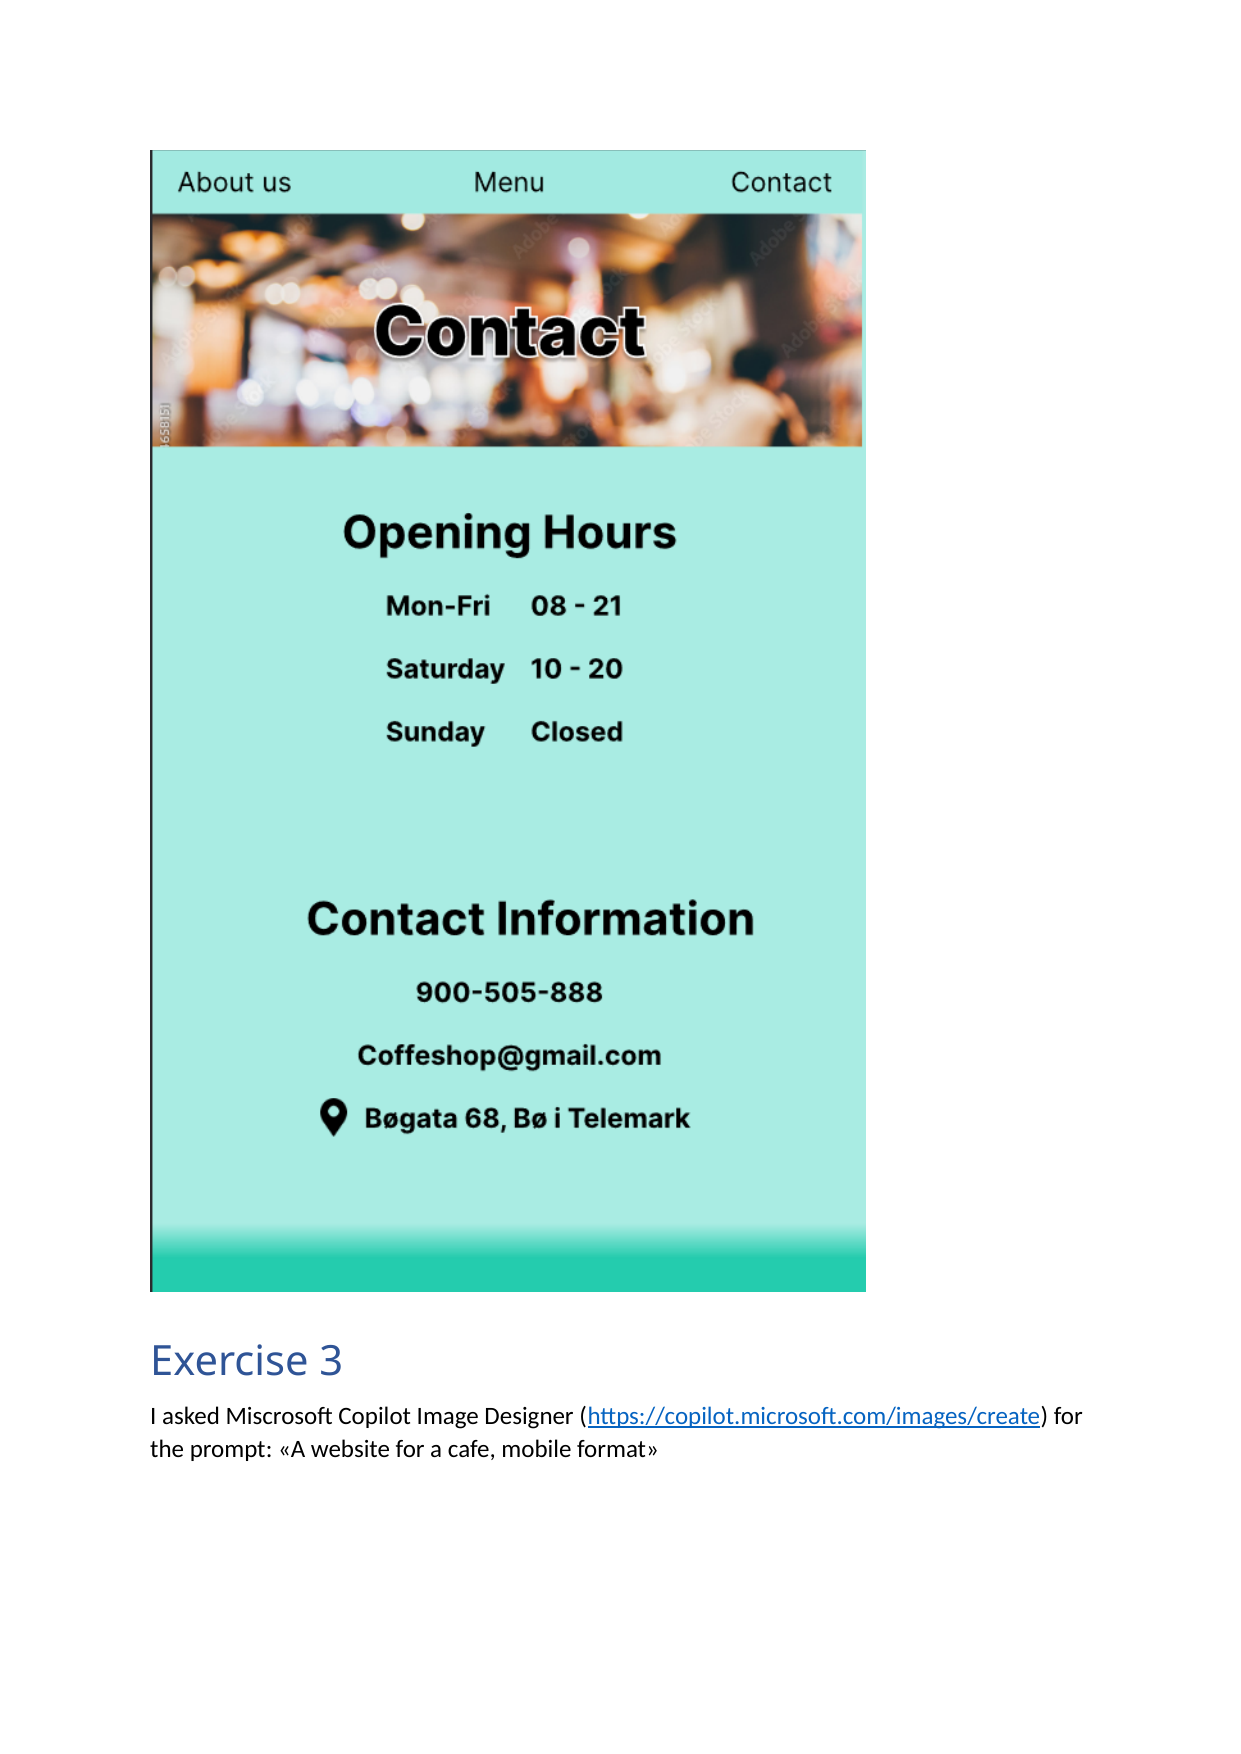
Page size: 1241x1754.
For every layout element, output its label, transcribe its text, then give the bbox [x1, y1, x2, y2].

text I asked Miscrosoft Copilot Image Designer (https://copilot.microsoft.com/images/create) for the prompt: «A website for a cafe, mobile format» [150, 1401, 1090, 1464]
subtitle Exercise 3 [150, 1331, 1090, 1388]
picture [150, 150, 866, 1292]
